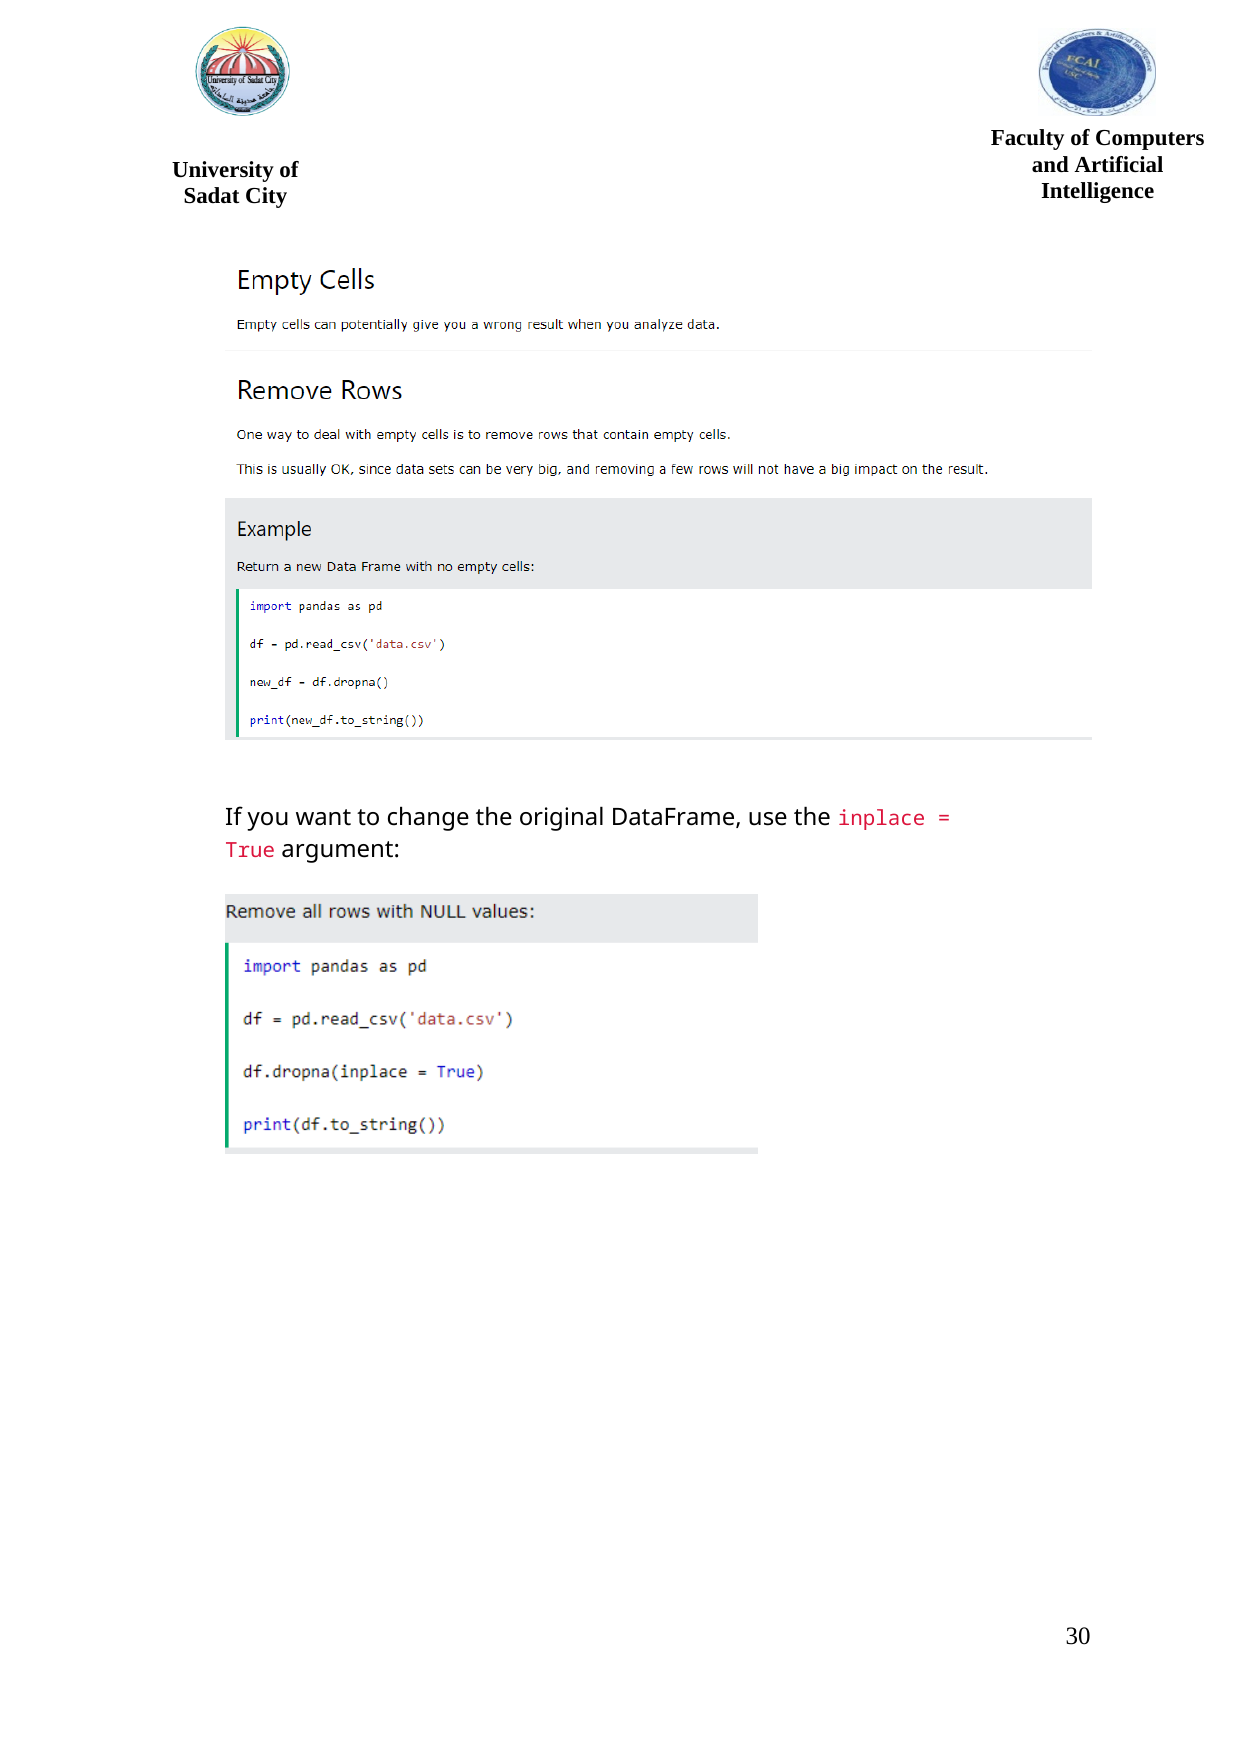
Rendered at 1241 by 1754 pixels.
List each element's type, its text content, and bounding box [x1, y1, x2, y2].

picture [225, 256, 1092, 740]
picture [1038, 28, 1156, 116]
text If you want to change the original DataFrame, use the inplace = True argument: [225, 799, 1090, 864]
picture [195, 26, 290, 116]
picture [225, 894, 758, 1154]
